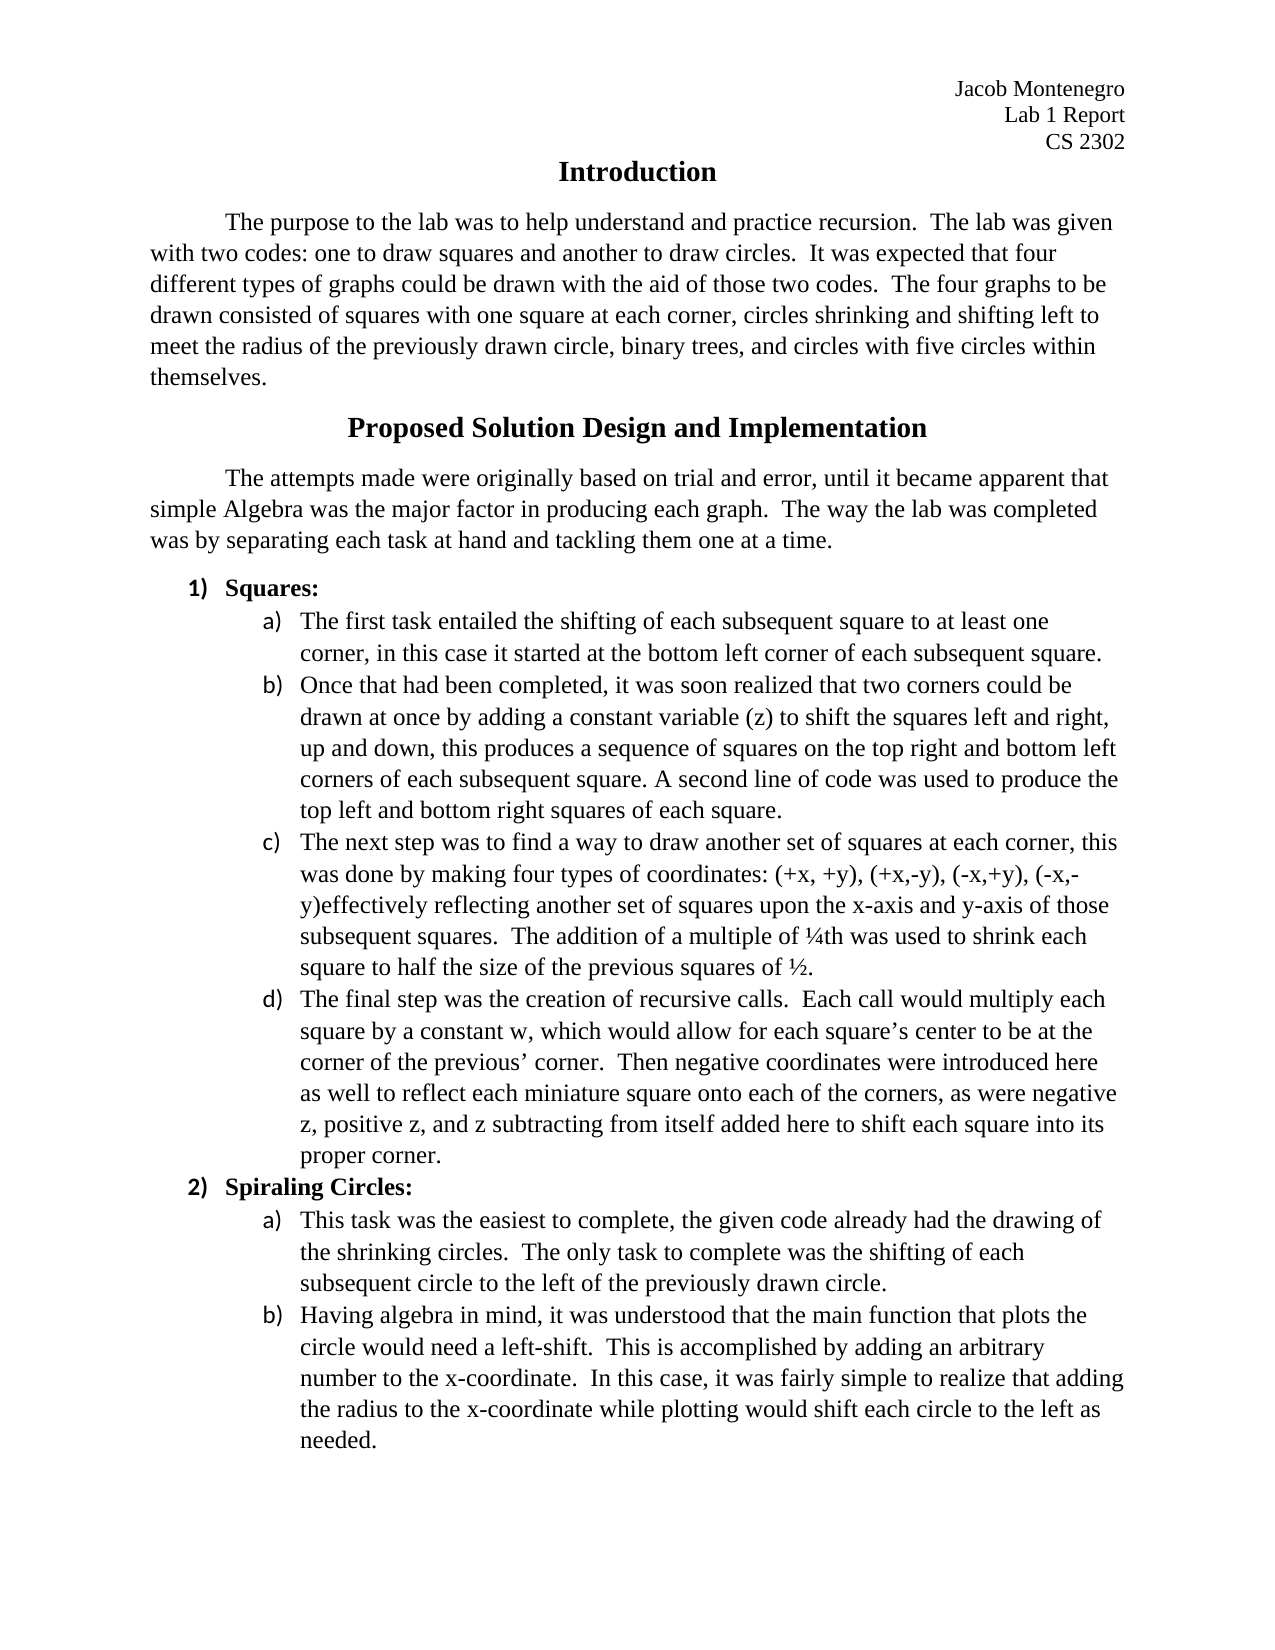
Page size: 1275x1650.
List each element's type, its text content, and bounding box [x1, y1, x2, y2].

text The purpose to the lab was to help understand and practice recursion. The lab was given with two codes: one to draw squares and another to draw circles. It was expected that four different types of graphs could be drawn with the aid of those two codes. The four graphs to be drawn consisted of squares with one square at each corner, circles shrinking and shifting left to meet the radius of the previously drawn circle, binary trees, and circles with five circles within themselves. [150, 207, 1125, 391]
list Having algebra in mind, it was understood that the main function that plots the circle would need a left-shift. This is accomplished by adding an arbitrary number to the x-coordinate. In this case, it was fairly simple to realize that adding the radius to the x-coordinate while plotting would shift each circle to the left as needed. [262, 1299, 1125, 1454]
list The final step was the creation of recursive calls. Each call would multiply each square by a constant w, which would allow for each square’s center to be at the corner of the previous’ corner. Then negative coordinates were introduced here as well to reflect each miniature square onto each of the corners, as were negative z, positive z, and z subtracting from itself added here to shift each square into its proper corner. [262, 983, 1125, 1169]
list This task was the easiest to complete, the given code already had the drawing of the shrinking circles. The only task to complete was the shifting of each subsequent circle to the left of the previously drawn circle. [262, 1204, 1125, 1297]
list Spiraling Circles: [187, 1171, 1125, 1202]
list The first task entailed the shifting of each subsequent square to at least one corner, in this case it started at the bottom left corner of each subsequent square. [262, 605, 1125, 667]
list Once that had been completed, it was soon realized that two corners could be drawn at once by adding a constant variable (z) to shift the squares left and right, up and down, this produces a sequence of squares on the top right and bottom left corners of each subsequent square. A second line of code was used to produce the top left and bottom right squares of each square. [262, 669, 1125, 824]
text The attempts made were originally based on trial and error, until it became apparent that simple Algebra was the major factor in producing each graph. The way the lab was completed was by separating each task at hand and tackling them one at a time. [150, 463, 1125, 553]
text Proposed Solution Design and Implementation [150, 410, 1125, 443]
text Introduction [150, 154, 1125, 188]
list Squares: [187, 572, 1125, 603]
list The next step was to find a way to draw another set of squares at each corner, this was done by making four types of coordinates: (+x, +y), (+x,-y), (-x,+y), (-x,-y)effectively reflecting another set of squares upon the x-axis and y-axis of those subsequent squares. The addition of a multiple of ¼th was used to shrink each square to half the size of the previous squares of ½. [262, 826, 1125, 981]
